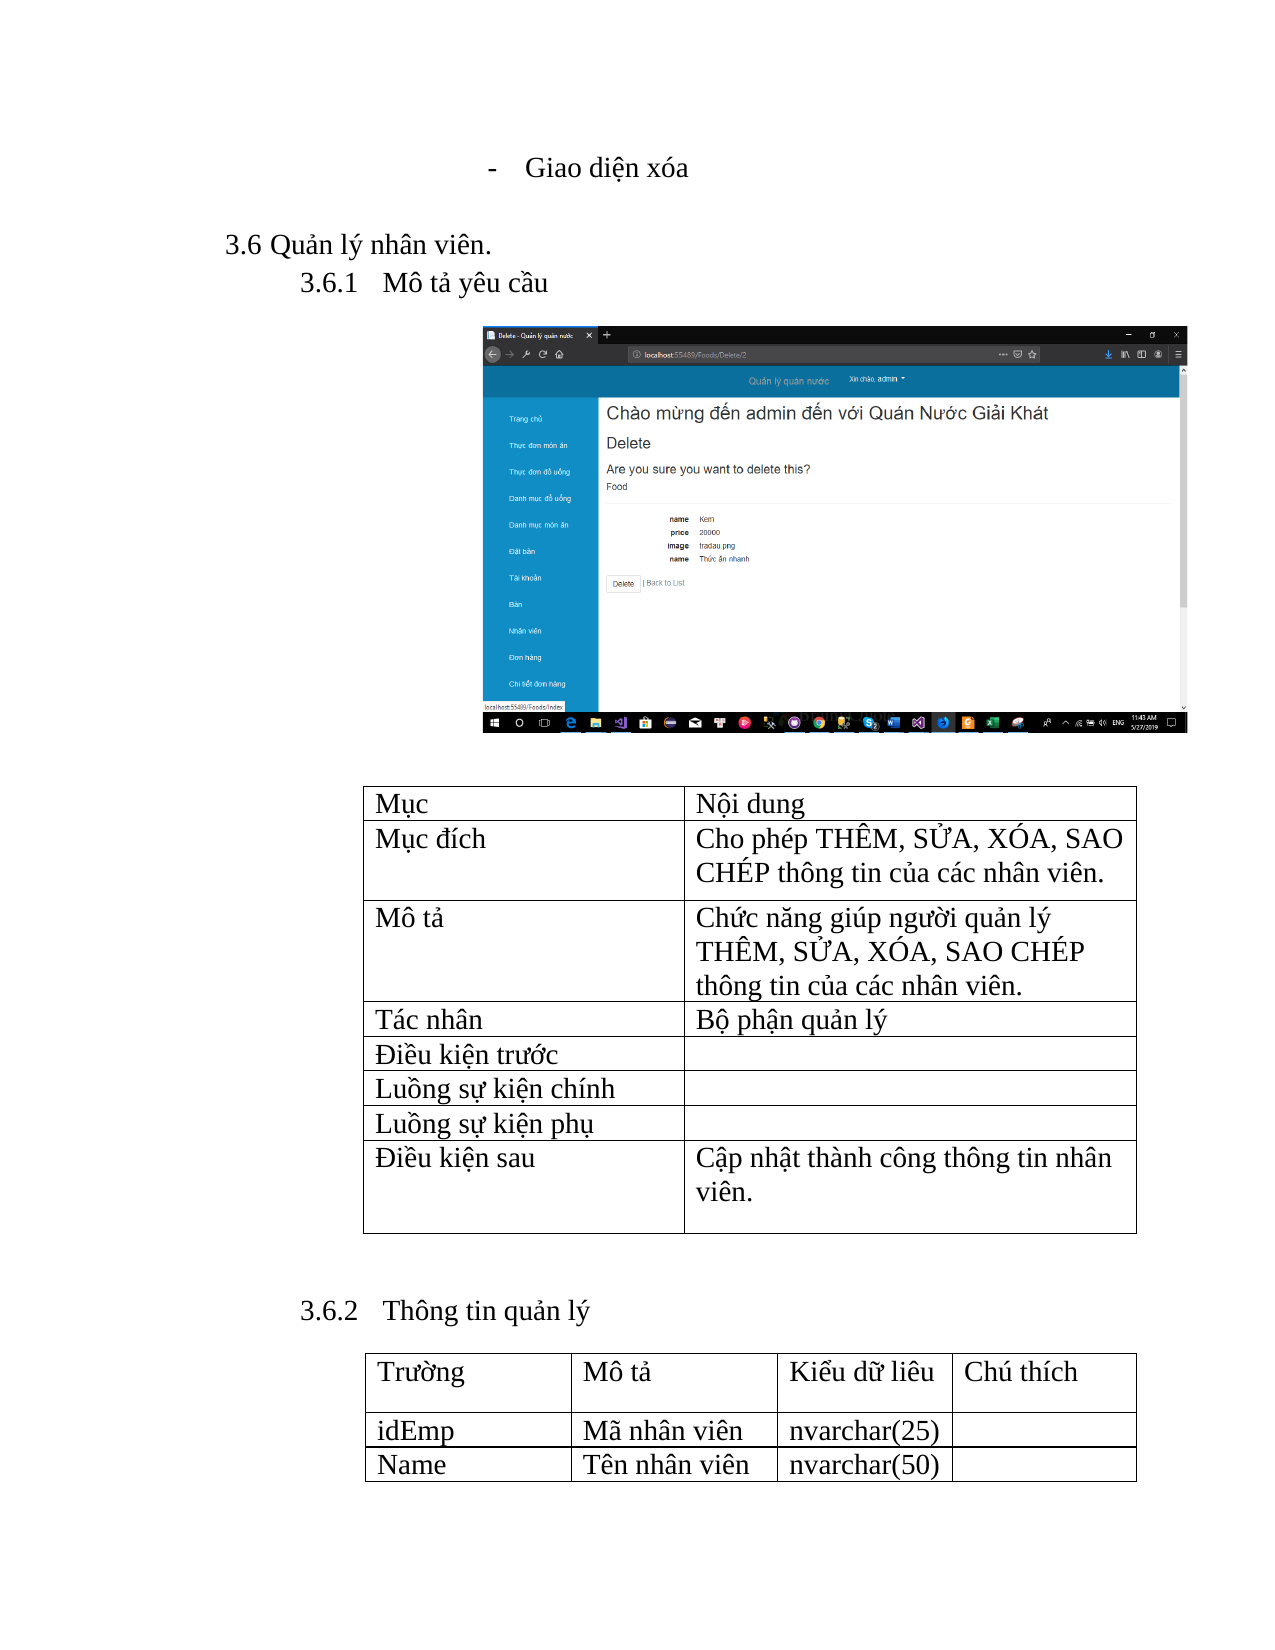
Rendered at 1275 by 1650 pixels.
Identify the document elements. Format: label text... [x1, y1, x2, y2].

list Mô tả yêu cầu [300, 266, 1125, 761]
table_header Chú thích [953, 1354, 1136, 1412]
table_cell Điều kiện sau [364, 1141, 684, 1233]
list Quản lý nhân viên. [225, 227, 1125, 261]
list Thông tin quản lý [300, 1293, 1125, 1327]
table_header Mục [364, 787, 684, 820]
table_cell [953, 1448, 1136, 1481]
table_cell [953, 1413, 1136, 1446]
table_cell Mô tả [364, 901, 684, 1001]
table_cell Cho phép THÊM, SỬA, XÓA, SAO CHÉP thông tin của các nhân viên. [685, 821, 1136, 899]
table_cell Tên nhân viên [572, 1448, 777, 1481]
table_cell [685, 1037, 1136, 1070]
table_cell nvarchar(50) [778, 1448, 952, 1481]
list Giao diện xóa [487, 150, 1125, 183]
table_header Trường [366, 1354, 571, 1412]
table_cell [685, 1106, 1136, 1139]
table_cell nvarchar(25) [778, 1413, 952, 1446]
table_cell Luồng sự kiện phụ [364, 1106, 684, 1139]
table_header Nội dung [685, 787, 1136, 820]
table_cell Tác nhân [364, 1002, 684, 1036]
table_cell Điều kiện trước [364, 1037, 684, 1070]
table_cell Chức năng giúp người quản lý THÊM, SỬA, XÓA, SAO CHÉP thông tin của các nhân viên. [685, 901, 1136, 1001]
picture [1125, 326, 1188, 733]
table_cell idEmp [366, 1413, 571, 1446]
table_cell Name [366, 1448, 571, 1481]
table_header Mô tả [572, 1354, 777, 1412]
table_cell Bộ phận quản lý [685, 1002, 1136, 1036]
table_cell Luồng sự kiện chính [364, 1071, 684, 1105]
table_cell Cập nhật thành công thông tin nhân viên. [685, 1141, 1136, 1233]
table_cell [685, 1071, 1136, 1105]
table_cell Mục đích [364, 821, 684, 899]
table_header Kiểu dữ liêu [778, 1354, 952, 1412]
table_cell Mã nhân viên [572, 1413, 777, 1446]
